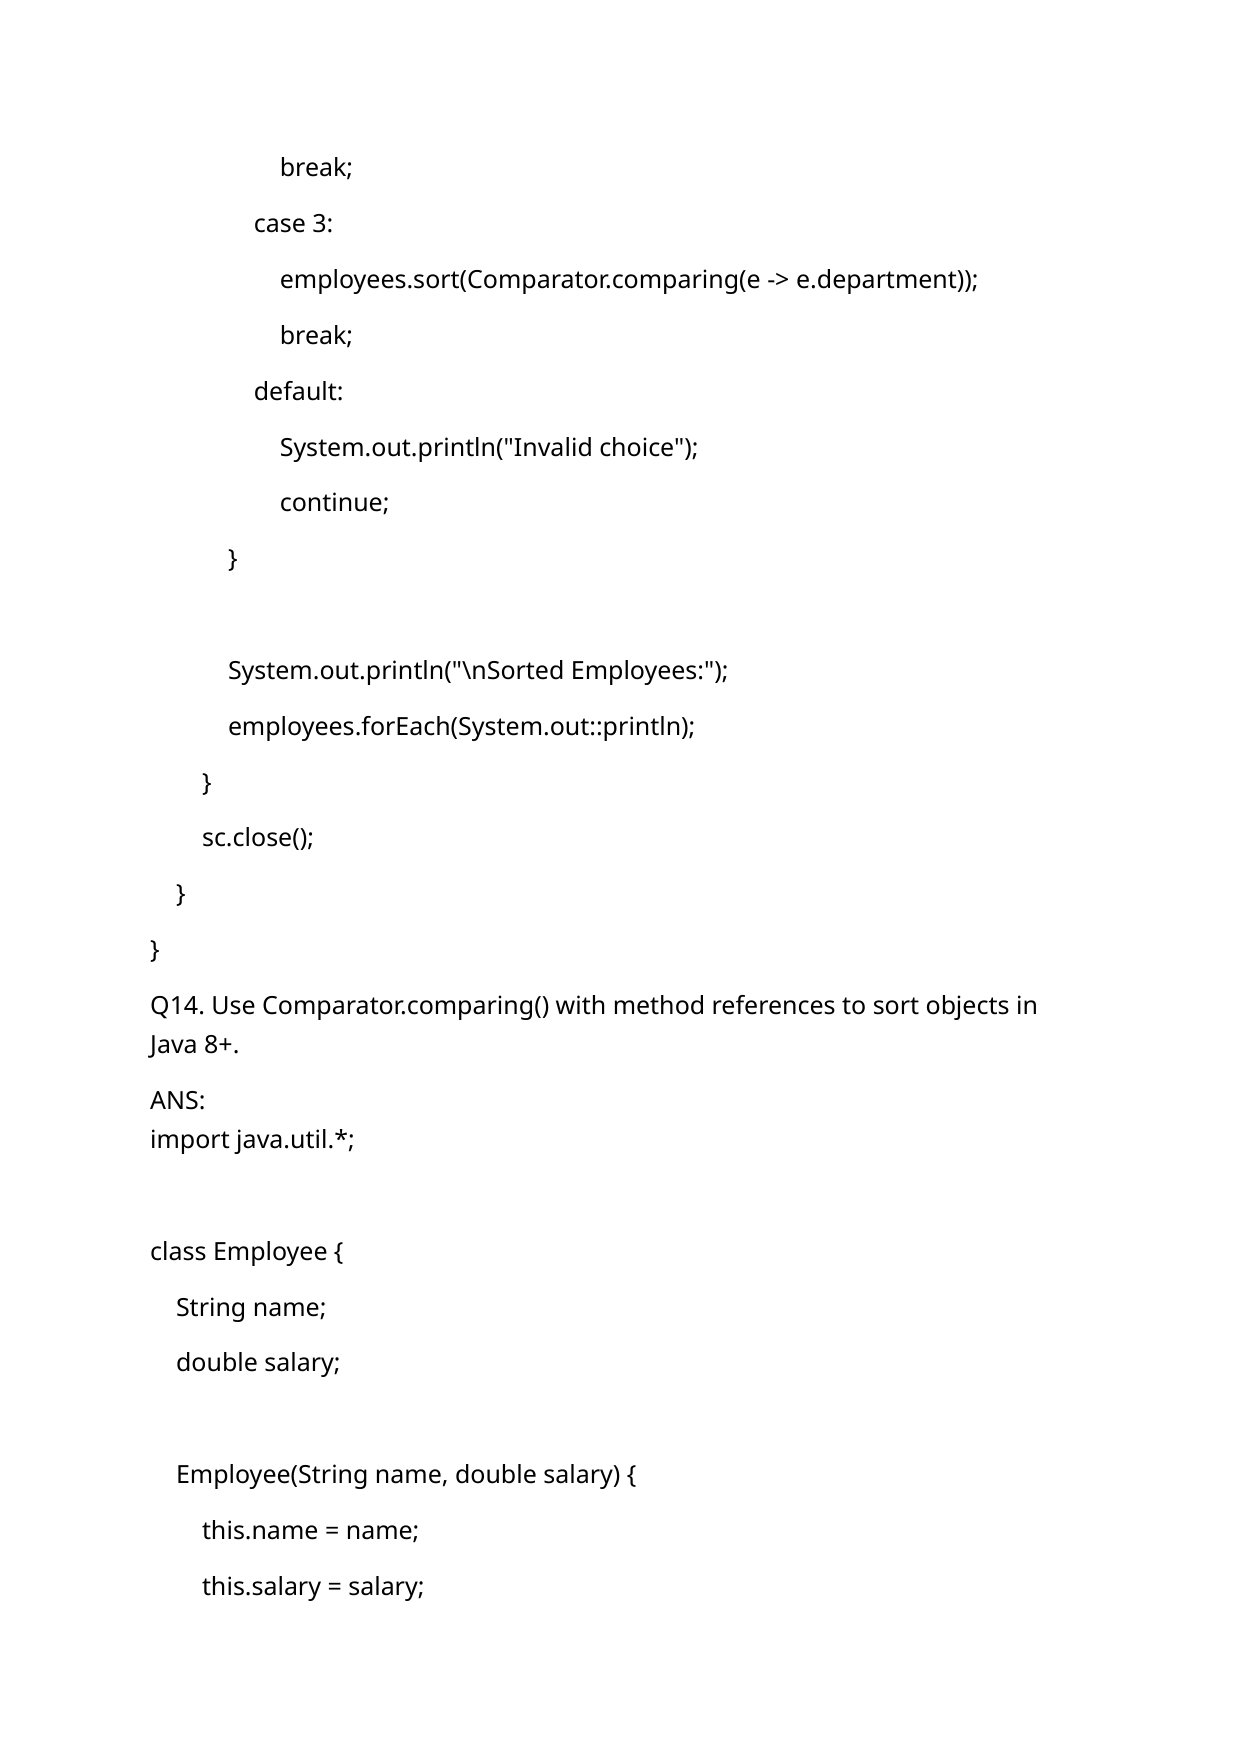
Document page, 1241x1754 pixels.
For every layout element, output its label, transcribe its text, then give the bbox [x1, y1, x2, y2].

text System.out.println("Invalid choice"); [150, 429, 1090, 463]
text this.salary = salary; [150, 1568, 1090, 1602]
text employees.forEach(System.out::println); [150, 708, 1090, 742]
text } [150, 932, 1090, 966]
text sc.close(); [150, 820, 1090, 854]
text } [150, 764, 1090, 798]
text employees.sort(Comparator.comparing(e -> e.department)); [150, 262, 1090, 296]
text class Employee { [150, 1233, 1090, 1267]
text default: [150, 373, 1090, 407]
text this.name = name; [150, 1512, 1090, 1547]
text } [150, 876, 1090, 910]
text } [150, 541, 1090, 575]
text System.out.println("\nSorted Employees:"); [150, 652, 1090, 687]
text continue; [150, 485, 1090, 519]
text case 3: [150, 206, 1090, 240]
text break; [150, 150, 1090, 184]
text ANS: import java.util.*; [150, 1082, 1090, 1156]
text String name; [150, 1289, 1090, 1323]
text break; [150, 317, 1090, 352]
text Q14. Use Comparator.comparing() with method references to sort objects in Java 8+. [150, 987, 1090, 1061]
text double salary; [150, 1345, 1090, 1379]
text Employee(String name, double salary) { [150, 1457, 1090, 1491]
